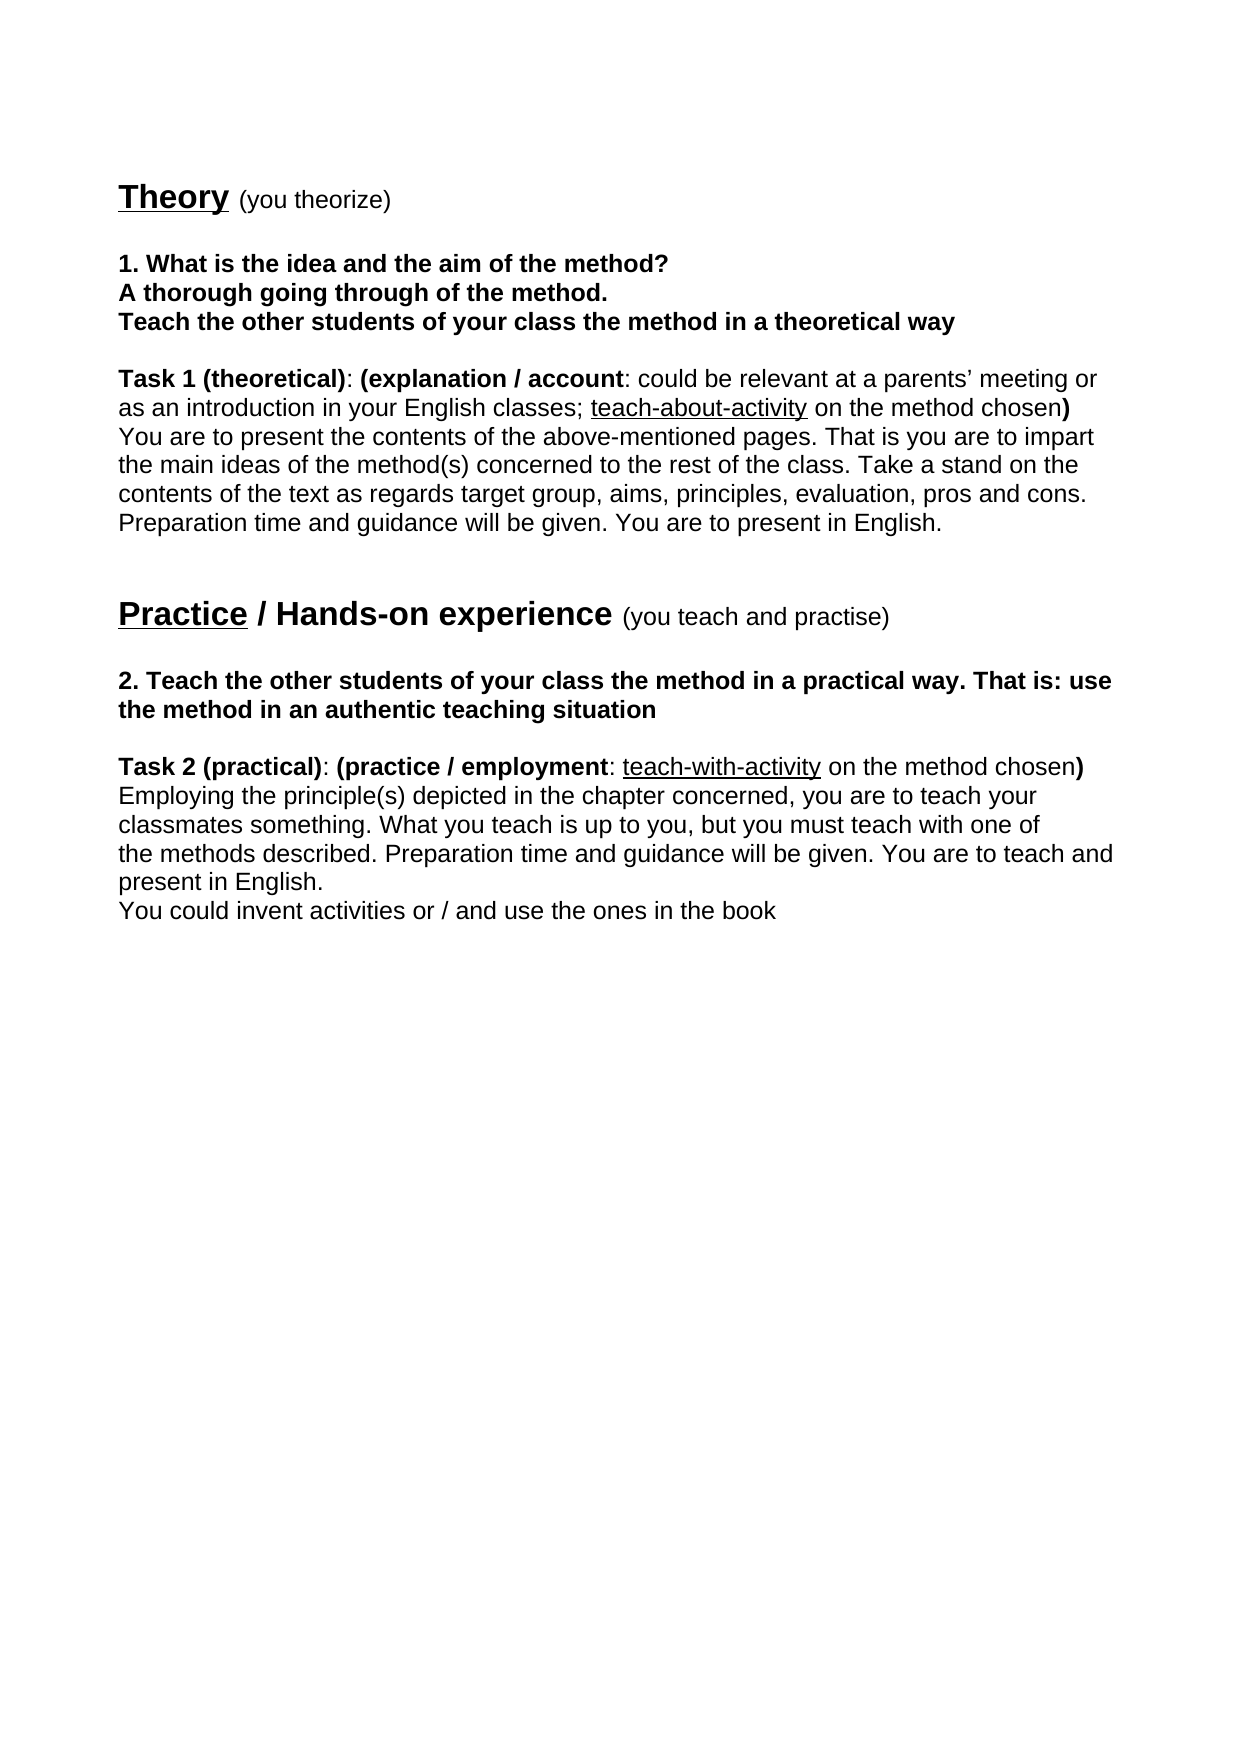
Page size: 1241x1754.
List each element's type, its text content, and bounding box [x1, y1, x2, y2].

text Theory (you theorize) [118, 177, 1122, 216]
text 1. What is the idea and the aim of the method? [118, 249, 1122, 278]
text You are to present the contents of the above-mentioned pages. That is you are to impart the main ideas of the method(s) concerned to the rest of the class. Take a stand on the contents of the text as regards target group, aims, principles, evaluation, pros and cons. Preparation time and guidance will be given. You are to present in English. [118, 422, 1122, 537]
text Practice / Hands-on experience (you teach and practise) [118, 594, 1122, 633]
text 2. Teach the other students of your class the method in a practical way. That is: use the method in an authentic teaching situation [118, 666, 1122, 724]
text Task 2 (practical): (practice / employment: teach-with-activity on the method chosen) [118, 752, 1122, 781]
text Employing the principle(s) depicted in the chapter concerned, you are to teach your classmates something. What you teach is up to you, but you must teach with one of [118, 781, 1122, 839]
text Task 1 (theoretical): (explanation / account: could be relevant at a parents’ meeting or as an introduction in your English classes; teach-about-activity on the method chosen) [118, 364, 1122, 422]
text You could invent activities or / and use the ones in the book [118, 896, 1122, 925]
text the methods described. Preparation time and guidance will be given. You are to teach and present in English. [118, 839, 1122, 896]
text A thorough going through of the method. [118, 278, 1122, 307]
text Teach the other students of your class the method in a theoretical way [118, 307, 1122, 335]
